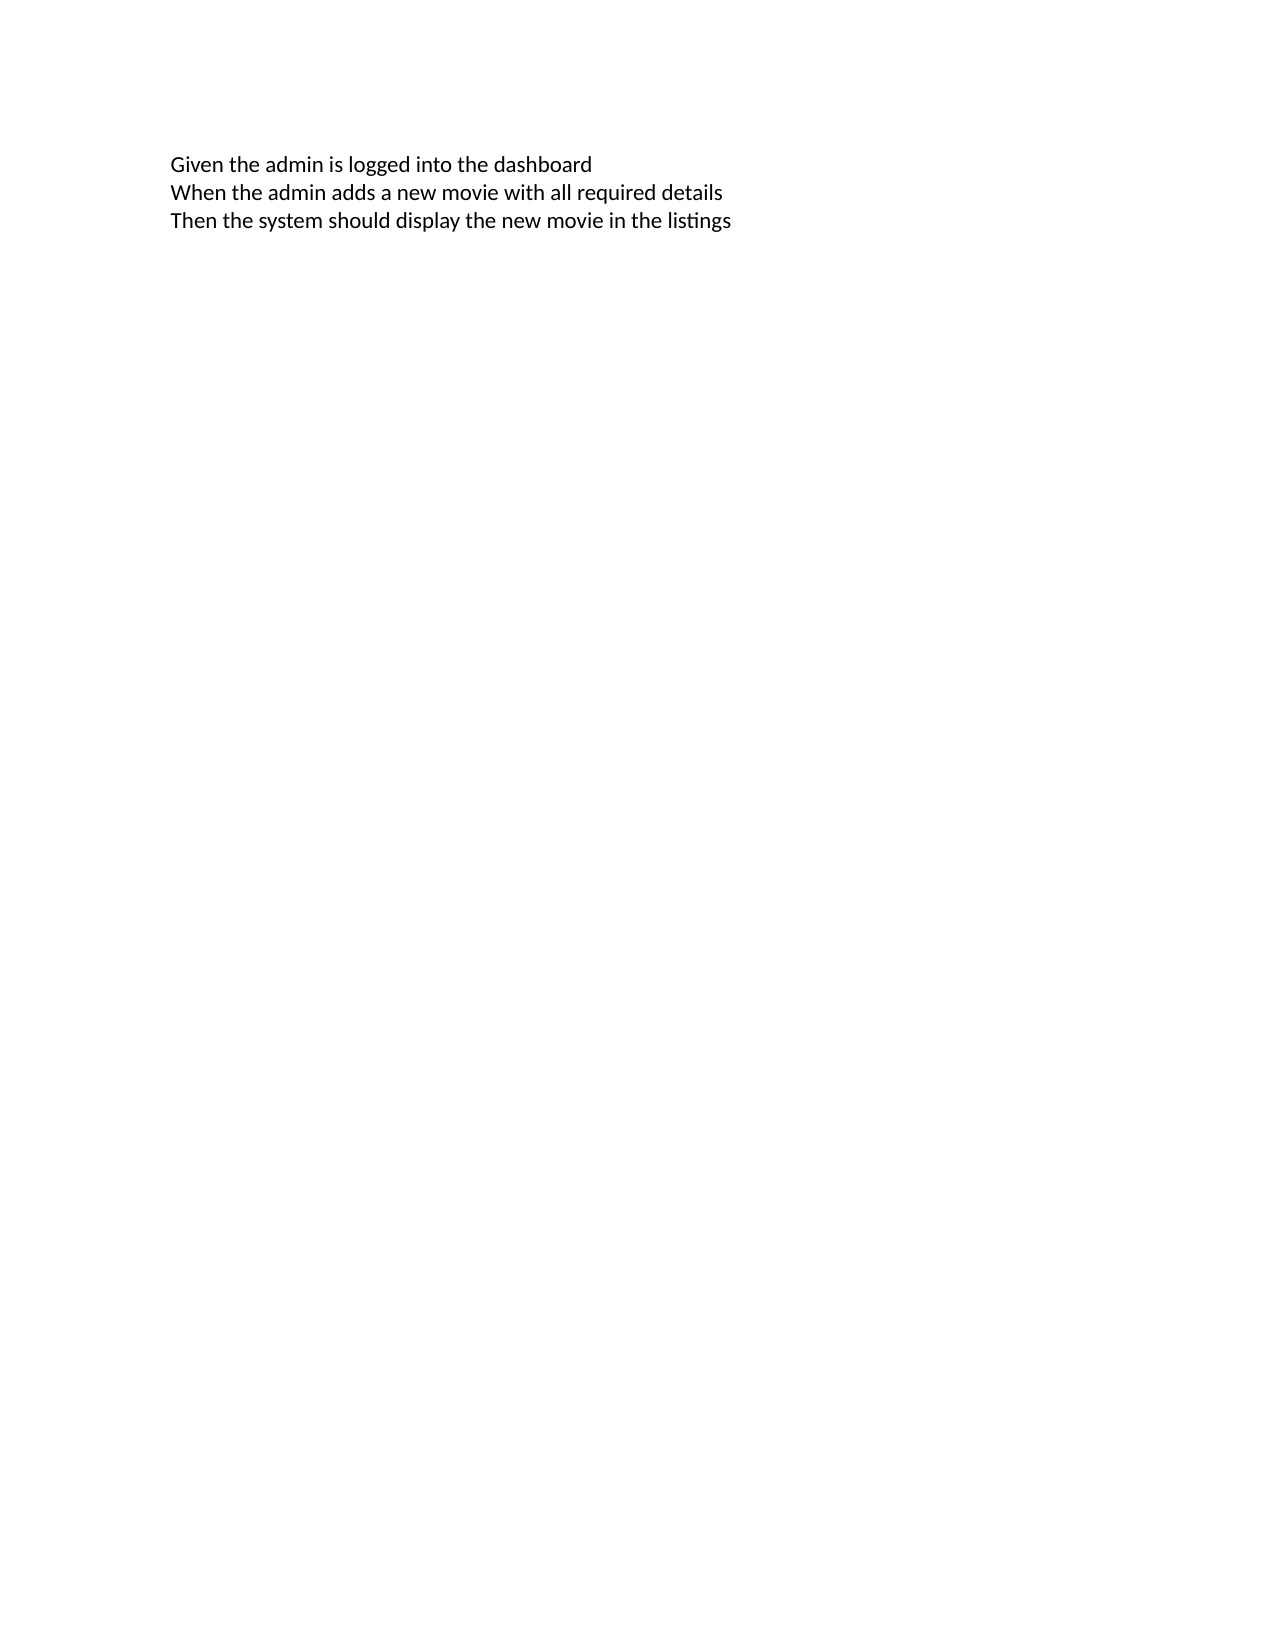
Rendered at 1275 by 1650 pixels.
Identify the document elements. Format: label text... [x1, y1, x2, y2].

text When the admin adds a new movie with all required details [150, 178, 1137, 206]
text Then the system should display the new movie in the listings [150, 206, 1137, 234]
text Given the admin is logged into the dashboard [150, 150, 1137, 178]
